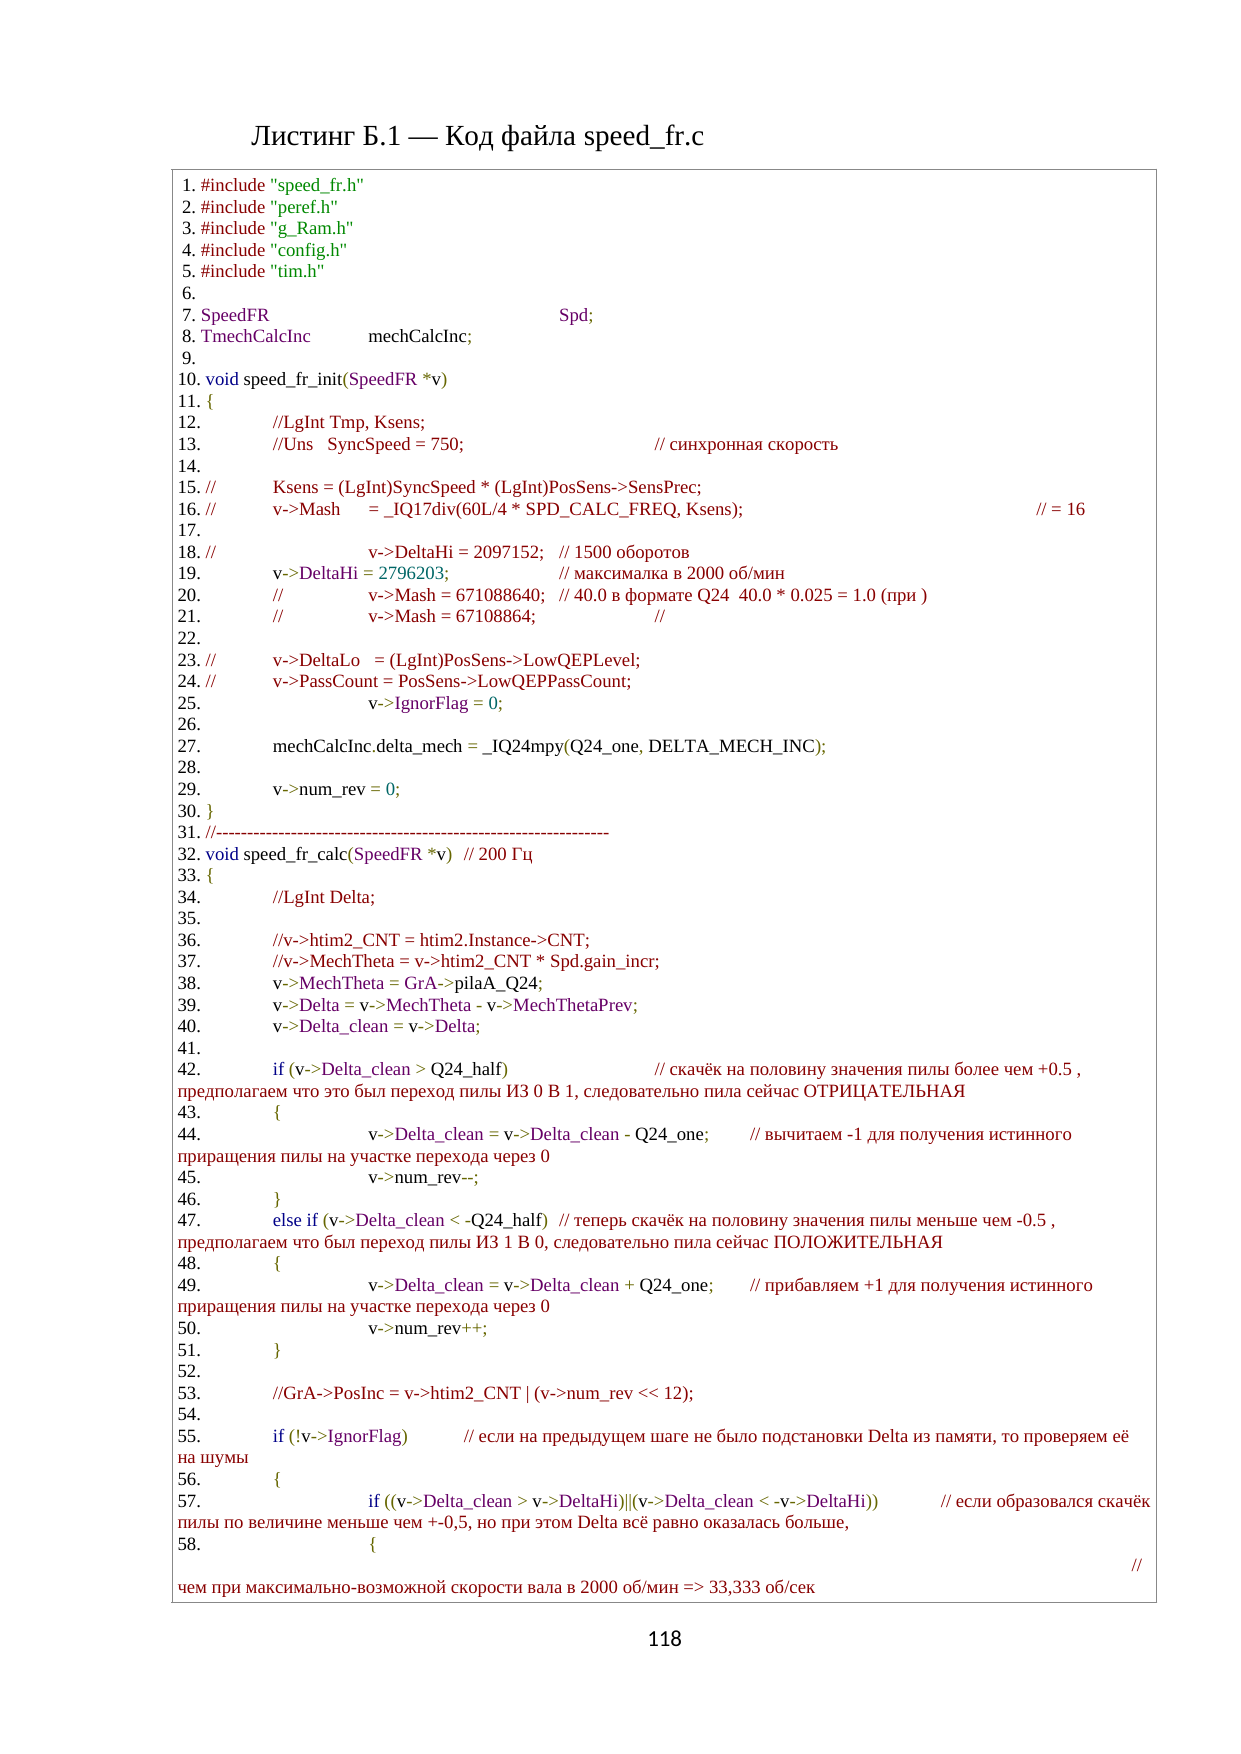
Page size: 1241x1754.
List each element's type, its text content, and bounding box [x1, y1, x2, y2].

text 50. v->num_rev++; [177, 1317, 1152, 1338]
text 24. // v->PassCount = PosSens->LowQEPPassCount; [177, 670, 1152, 692]
text 10. void speed_fr_init(SpeedFR *v) [177, 368, 1152, 390]
text 21. // v->Mash = 67108864; // [177, 605, 1152, 627]
text 44. v->Delta_clean = v->Delta_clean - Q24_one; // вычитаем -1 для получения истинного приращения пилы на участке перехода через 0 [177, 1123, 1152, 1166]
text 28. [177, 756, 1152, 778]
text 15. // Ksens = (LgInt)SyncSpeed * (LgInt)PosSens->SensPrec; [177, 476, 1152, 498]
text Листинг Б.1 — Код файла speed_fr.c [177, 118, 1152, 152]
text 39. v->Delta = v->MechTheta - v->MechThetaPrev; [177, 993, 1152, 1015]
text 34. //LgInt Delta; [177, 886, 1152, 907]
text 20. // v->Mash = 671088640; // 40.0 в формате Q24 40.0 * 0.025 = 1.0 (при ) [177, 584, 1152, 605]
text 26. [177, 713, 1152, 735]
text 48. { [177, 1252, 1152, 1274]
text 55. if (!v->IgnorFlag) // если на предыдущем шаге не было подстановки Delta из памяти, то проверяем её на шумы [177, 1425, 1152, 1468]
text 25. v->IgnorFlag = 0; [177, 692, 1152, 713]
text 3. #include "g_Ram.h" [177, 217, 1152, 239]
text 30. } [177, 799, 1152, 821]
text 47. else if (v->Delta_clean < -Q24_half) // теперь скачёк на половину значения пилы меньше чем -0.5 , предполагаем что был переход пилы ИЗ 1 В 0, следовательно пила сейчас ПОЛОЖИТЕЛЬНАЯ [177, 1209, 1152, 1252]
text 7. SpeedFR Spd; [177, 303, 1152, 325]
text 9. [177, 347, 1152, 368]
text 32. void speed_fr_calc(SpeedFR *v) // 200 Гц [177, 843, 1152, 864]
text 31. //--------------------------------------------------------------- [177, 821, 1152, 843]
text 16. // v->Mash = _IQ17div(60L/4 * SPD_CALC_FREQ, Ksens); // = 16 [177, 498, 1152, 519]
text 13. //Uns SyncSpeed = 750; // синхронная скорость [177, 433, 1152, 454]
text 42. if (v->Delta_clean > Q24_half) // скачёк на половину значения пилы более чем +0.5 , предполагаем что это был переход пилы ИЗ 0 В 1, следовательно пила сейчас ОТРИЦАТЕЛЬНАЯ [177, 1058, 1152, 1101]
text 37. //v->MechTheta = v->htim2_CNT * Spd.gain_incr; [177, 950, 1152, 972]
text 6. [177, 282, 1152, 303]
text 43. { [177, 1101, 1152, 1123]
text 46. } [177, 1188, 1152, 1209]
text 12. //LgInt Tmp, Ksens; [177, 411, 1152, 433]
text 41. [177, 1037, 1152, 1058]
text 22. [177, 627, 1152, 648]
text 5. #include "tim.h" [177, 260, 1152, 282]
text 27. mechCalcInc.delta_mech = _IQ24mpy(Q24_one, DELTA_MECH_INC); [177, 735, 1152, 756]
text 58. { // чем при максимально-возможной скорости вала в 2000 об/мин => 33,333 об/сек [173, 1527, 1156, 1602]
text 49. v->Delta_clean = v->Delta_clean + Q24_one; // прибавляем +1 для получения истинного приращения пилы на участке перехода через 0 [177, 1274, 1152, 1317]
text 18. // v->DeltaHi = 2097152; // 1500 оборотов [177, 541, 1152, 562]
text 40. v->Delta_clean = v->Delta; [177, 1015, 1152, 1037]
text 2. #include "peref.h" [177, 196, 1152, 217]
text 45. v->num_rev--; [177, 1166, 1152, 1188]
text 4. #include "config.h" [177, 239, 1152, 260]
text 33. { [177, 864, 1152, 886]
text 54. [177, 1403, 1152, 1425]
text 36. //v->htim2_CNT = htim2.Instance->CNT; [177, 929, 1152, 950]
text 14. [177, 454, 1152, 476]
text 52. [177, 1360, 1152, 1382]
text 8. TmechCalcInc mechCalcInc; [177, 325, 1152, 347]
text 56. { [177, 1468, 1152, 1489]
text 38. v->MechTheta = GrA->pilaA_Q24; [177, 972, 1152, 993]
text 23. // v->DeltaLo = (LgInt)PosSens->LowQEPLevel; [177, 648, 1152, 670]
text 35. [177, 907, 1152, 929]
text 29. v->num_rev = 0; [177, 778, 1152, 799]
text 1. #include "speed_fr.h" [173, 170, 1156, 196]
text 17. [177, 519, 1152, 541]
text 57. if ((v->Delta_clean > v->DeltaHi)||(v->Delta_clean < -v->DeltaHi)) // если образовался скачёк пилы по величине меньше чем +-0,5, но при этом Delta всё равно оказалась больше, [177, 1489, 1152, 1527]
text 51. } [177, 1338, 1152, 1360]
text 19. v->DeltaHi = 2796203; // максималка в 2000 об/мин [177, 562, 1152, 584]
text 11. { [177, 390, 1152, 411]
text 53. //GrA->PosInc = v->htim2_CNT | (v->num_rev << 12); [177, 1382, 1152, 1403]
